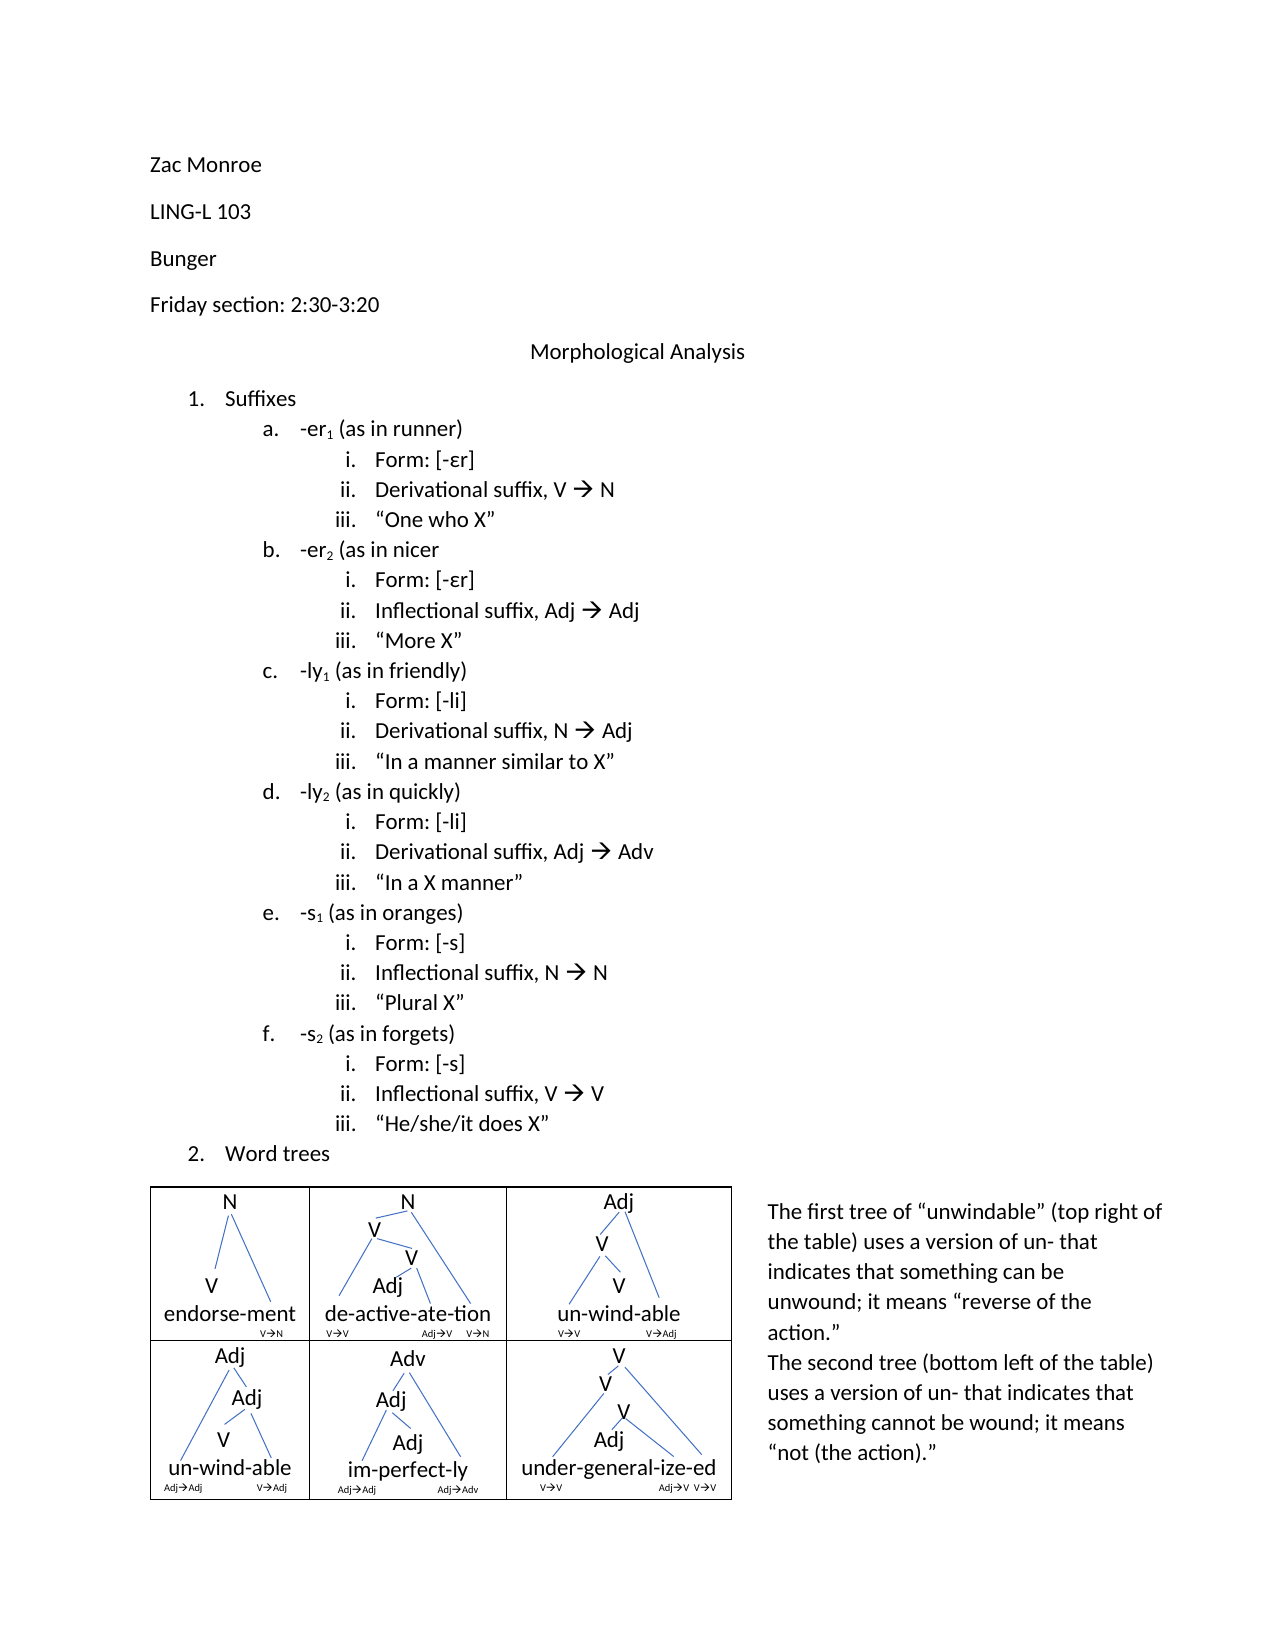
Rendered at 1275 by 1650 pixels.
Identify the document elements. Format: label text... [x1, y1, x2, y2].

list Form: [-s] [356, 1049, 1125, 1077]
list Derivational suffix, V N [356, 475, 1125, 503]
list -s1 (as in oranges) [262, 898, 1125, 926]
list “More X” [356, 626, 1125, 654]
table_cell Adv Adjfffff Adj im-perfect-ly AdjAdj AdjAdv [310, 1341, 506, 1499]
list Derivational suffix, Adj Adv [356, 837, 1125, 866]
table_cell V Vffff V Adjas under-general-ize-ed ffffffVV AdjV VV [507, 1341, 731, 1499]
text Bunger [150, 244, 1125, 272]
list -ly1 (as in friendly) [262, 656, 1125, 684]
list Inflectional suffix, V V [356, 1079, 1125, 1107]
list Form: [-s] [356, 928, 1125, 956]
list Form: [-li] [356, 807, 1125, 835]
list “Plural X” [356, 988, 1125, 1017]
table_header N Vffffffffff fV Adjffffff de-active-ate-tion VV AdjV VN [310, 1188, 506, 1340]
list Form: [-εr] [356, 445, 1125, 473]
list Suffixes [187, 384, 1125, 412]
list Form: [-li] [356, 686, 1125, 714]
list -s2 (as in forgets) [262, 1019, 1125, 1047]
list “One who X” [356, 505, 1125, 533]
list Derivational suffix, N Adj [356, 717, 1125, 745]
list “In a manner similar to X” [356, 747, 1125, 775]
list “In a X manner” [356, 868, 1125, 896]
list Inflectional suffix, Adj Adj [356, 596, 1125, 624]
text Friday section: 2:30-3:20 [150, 291, 1125, 319]
list Form: [-εr] [356, 566, 1125, 594]
text Zac Monroe [150, 150, 1125, 178]
table_header Adj Vfffff V un-wind-able VV VAdjf [507, 1188, 731, 1340]
list “He/she/it does X” [356, 1109, 1125, 1137]
list Word trees [187, 1139, 1125, 1168]
table_header N V a endorse-ment VN [151, 1188, 309, 1340]
list -er2 (as in nicer [262, 535, 1125, 563]
list -er1 (as in runner) [262, 414, 1125, 443]
text Morphological Analysis [150, 337, 1125, 366]
text LING-L 103 [150, 197, 1125, 225]
list -ly2 (as in quickly) [262, 777, 1125, 805]
table_cell Adj fffffAdj Vff un-wind-able AdjAdj VAdjfff [151, 1341, 309, 1499]
list Inflectional suffix, N N [356, 958, 1125, 986]
